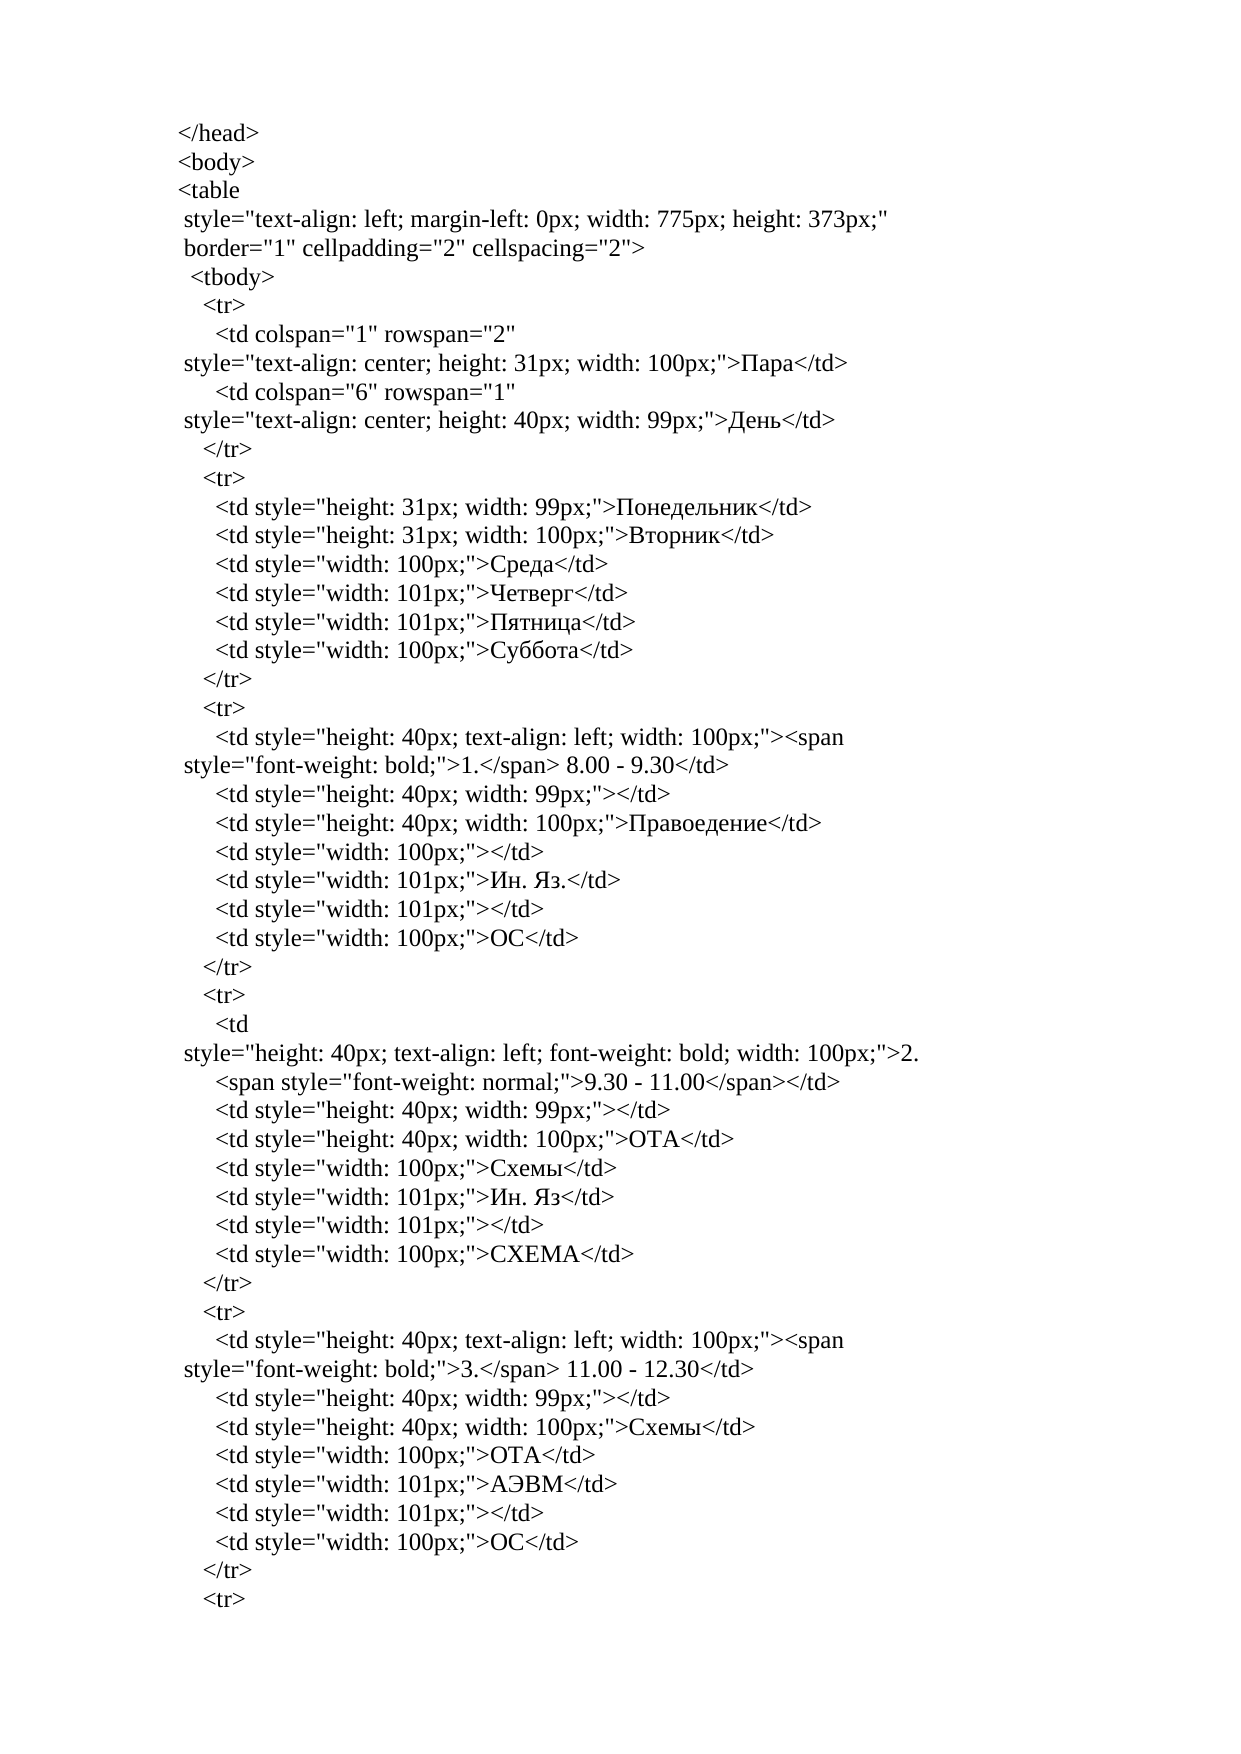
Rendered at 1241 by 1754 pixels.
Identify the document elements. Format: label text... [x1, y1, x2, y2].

text <span style="font-weight: normal;">9.30 - 11.00</span></td> [177, 1067, 1152, 1096]
text <td colspan="1" rowspan="2" [177, 319, 1152, 348]
text border="1" cellpadding="2" cellspacing="2"> [177, 233, 1152, 262]
text <td style="width: 100px;">СХЕМА</td> [177, 1239, 1152, 1268]
text <td style="width: 101px;"></td> [177, 1498, 1152, 1527]
text <table [177, 176, 1152, 204]
text <td colspan="6" rowspan="1" [177, 377, 1152, 406]
text </tr> [177, 952, 1152, 981]
text <td [177, 1009, 1152, 1038]
text <tr> [177, 1297, 1152, 1326]
text <td style="width: 101px;">Ин. Яз</td> [177, 1182, 1152, 1211]
text <td style="width: 101px;">АЭВМ</td> [177, 1469, 1152, 1498]
text <td style="height: 40px; width: 99px;"></td> [177, 1096, 1152, 1124]
text <td style="height: 40px; width: 100px;">ОТА</td> [177, 1124, 1152, 1153]
text <td style="width: 101px;"></td> [177, 894, 1152, 923]
text <tbody> [177, 262, 1152, 291]
text </head> [177, 118, 1152, 147]
text <tr> [177, 1584, 1152, 1613]
text <td style="width: 100px;">Среда</td> [177, 549, 1152, 578]
text <td style="height: 31px; width: 100px;">Вторник</td> [177, 521, 1152, 549]
text <td style="width: 100px;">ОС</td> [177, 1527, 1152, 1556]
text style="text-align: center; height: 31px; width: 100px;">Пара</td> [177, 348, 1152, 377]
text style="text-align: center; height: 40px; width: 99px;">День</td> [177, 406, 1152, 434]
text <td style="width: 100px;">Схемы</td> [177, 1153, 1152, 1182]
text </tr> [177, 1268, 1152, 1297]
text <tr> [177, 291, 1152, 319]
text </tr> [177, 1556, 1152, 1584]
text <td style="height: 40px; width: 99px;"></td> [177, 1383, 1152, 1412]
text <td style="height: 40px; text-align: left; width: 100px;"><span [177, 722, 1152, 751]
text <td style="width: 100px;">ОТА</td> [177, 1441, 1152, 1469]
text <tr> [177, 981, 1152, 1009]
text <td style="width: 100px;">ОС</td> [177, 923, 1152, 952]
text <td style="width: 101px;"></td> [177, 1211, 1152, 1239]
text <td style="width: 100px;">Суббота</td> [177, 636, 1152, 664]
text <td style="height: 40px; width: 100px;">Схемы</td> [177, 1412, 1152, 1441]
text style="text-align: left; margin-left: 0px; width: 775px; height: 373px;" [177, 204, 1152, 233]
text style="height: 40px; text-align: left; font-weight: bold; width: 100px;">2. [177, 1038, 1152, 1067]
text <td style="height: 40px; width: 100px;">Правоедение</td> [177, 808, 1152, 837]
text <td style="width: 100px;"></td> [177, 837, 1152, 866]
text <body> [177, 147, 1152, 176]
text style="font-weight: bold;">3.</span> 11.00 - 12.30</td> [177, 1354, 1152, 1383]
text </tr> [177, 434, 1152, 463]
text </tr> [177, 664, 1152, 693]
text <tr> [177, 693, 1152, 722]
text <td style="width: 101px;">Пятница</td> [177, 607, 1152, 636]
text style="font-weight: bold;">1.</span> 8.00 - 9.30</td> [177, 751, 1152, 779]
text <tr> [177, 463, 1152, 492]
text <td style="width: 101px;">Четверг</td> [177, 578, 1152, 607]
text <td style="height: 40px; text-align: left; width: 100px;"><span [177, 1326, 1152, 1354]
text <td style="width: 101px;">Ин. Яз.</td> [177, 866, 1152, 894]
text <td style="height: 40px; width: 99px;"></td> [177, 779, 1152, 808]
text <td style="height: 31px; width: 99px;">Понедельник</td> [177, 492, 1152, 521]
